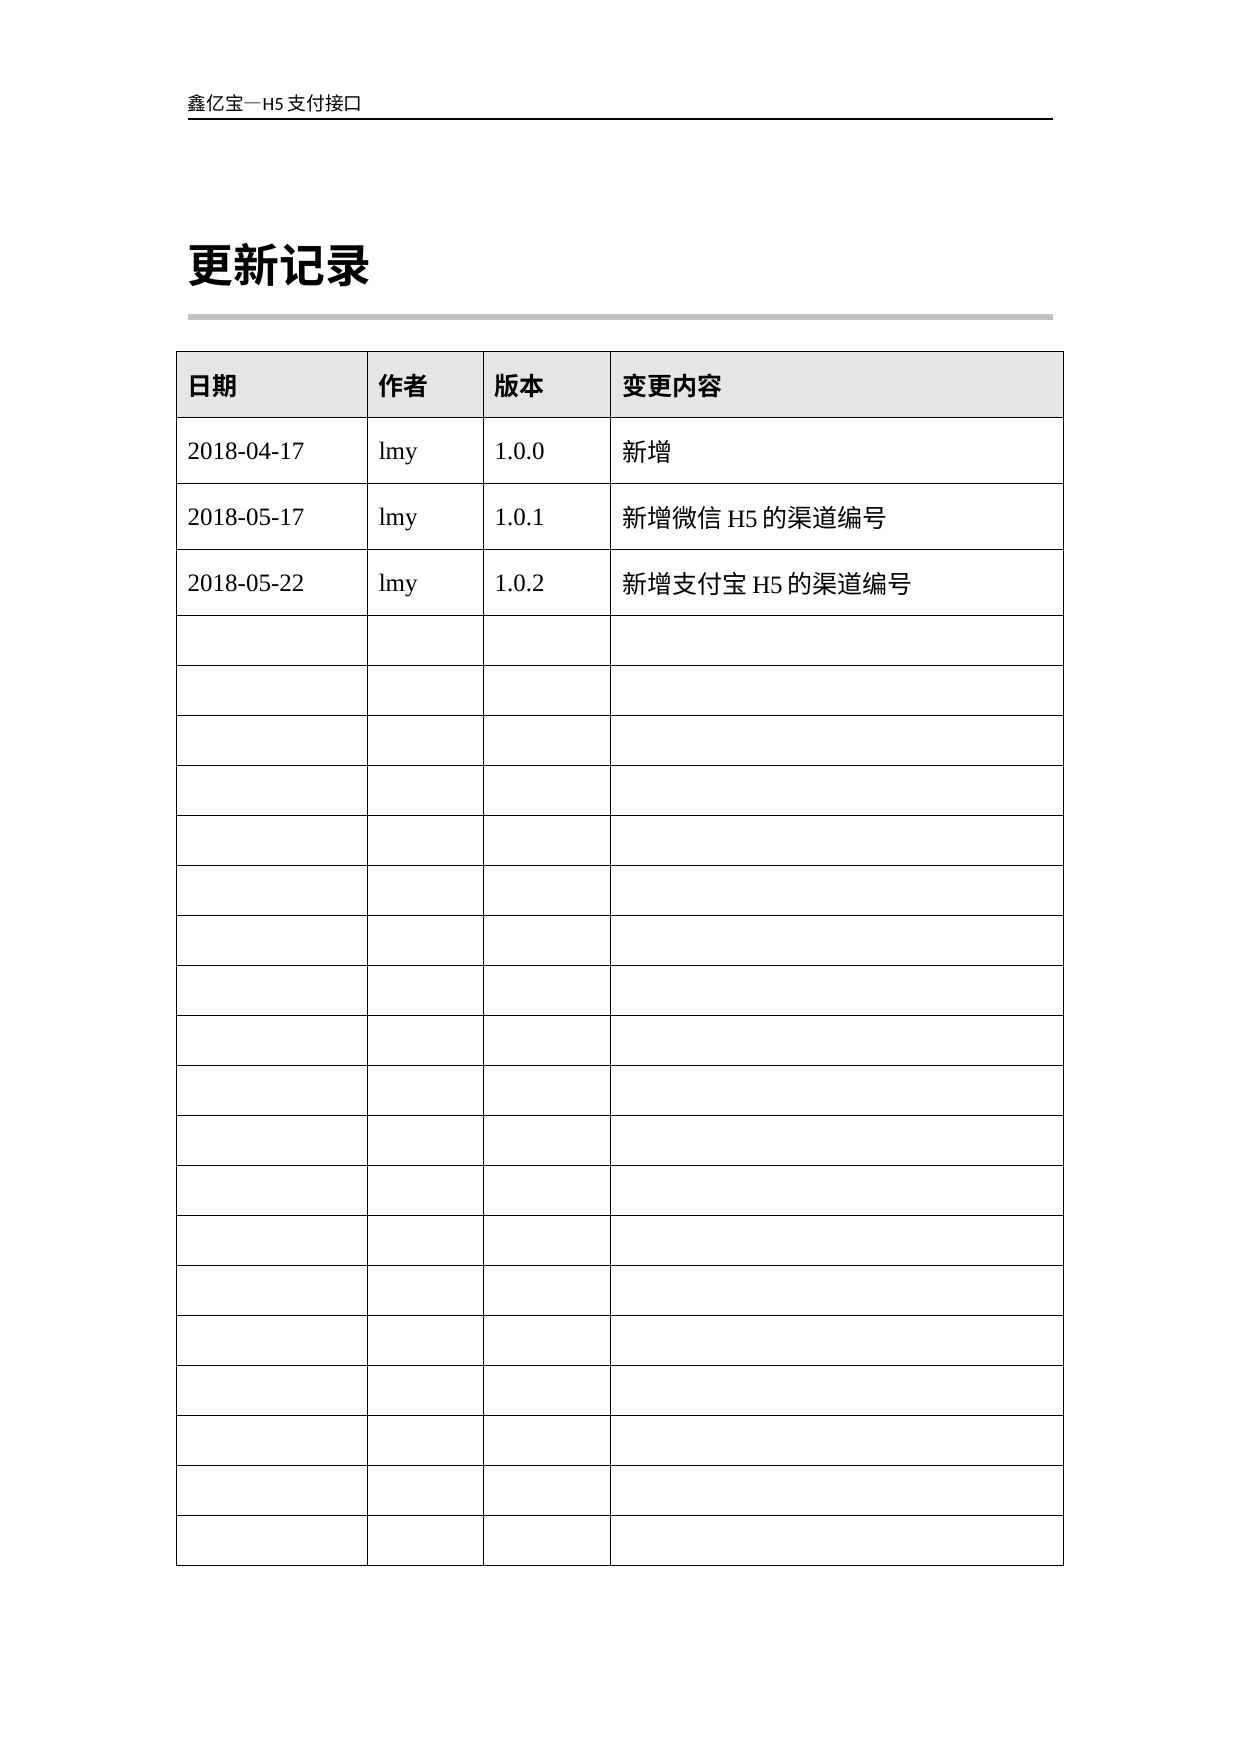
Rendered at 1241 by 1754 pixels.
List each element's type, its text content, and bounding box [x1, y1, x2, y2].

table_cell [177, 716, 367, 765]
table_header 变更内容 [611, 352, 1063, 417]
table_cell [484, 1166, 610, 1215]
table_cell [368, 1466, 483, 1515]
table_cell 1.0.1 [484, 484, 610, 549]
table_cell [368, 1016, 483, 1065]
table_cell [368, 866, 483, 915]
table_cell [611, 1316, 1063, 1365]
table_cell 新增 [611, 418, 1063, 483]
table_cell [177, 966, 367, 1015]
table_cell 2018-05-22 [177, 550, 367, 615]
table_cell 1.0.0 [484, 418, 610, 483]
table_cell [368, 1366, 483, 1415]
table_cell [368, 1166, 483, 1215]
table_cell [611, 1416, 1063, 1465]
table_cell 新增微信H5的渠道编号 [611, 484, 1063, 549]
table_cell lmy [368, 550, 483, 615]
table_cell [611, 1166, 1063, 1215]
table_cell [611, 766, 1063, 815]
table_cell [611, 1016, 1063, 1065]
table_cell [611, 1366, 1063, 1415]
table_cell [611, 1066, 1063, 1115]
table_cell [484, 1116, 610, 1165]
table_cell [368, 916, 483, 965]
table_cell [611, 916, 1063, 965]
table_cell [484, 1216, 610, 1265]
table_cell [484, 1266, 610, 1315]
table_cell [177, 1016, 367, 1065]
table_cell [177, 1516, 367, 1565]
table_cell [484, 1066, 610, 1115]
table_cell [177, 1066, 367, 1115]
table_cell [368, 1066, 483, 1115]
table_cell [177, 1316, 367, 1365]
table_cell [177, 866, 367, 915]
table_cell [368, 1316, 483, 1365]
table_cell [368, 1516, 483, 1565]
table_cell [484, 1316, 610, 1365]
table_cell [484, 1466, 610, 1515]
table_cell [484, 1016, 610, 1065]
table_cell [484, 1416, 610, 1465]
table_cell [177, 916, 367, 965]
table_cell [611, 966, 1063, 1015]
table_cell [611, 1516, 1063, 1565]
table_cell [177, 666, 367, 715]
table_cell 1.0.2 [484, 550, 610, 615]
table_cell [611, 866, 1063, 915]
table_cell [177, 1216, 367, 1265]
table_cell [484, 1516, 610, 1565]
table_cell [484, 916, 610, 965]
table_cell [368, 1216, 483, 1265]
table_cell [484, 616, 610, 665]
table_cell lmy [368, 484, 483, 549]
table_cell [368, 766, 483, 815]
table_cell [368, 666, 483, 715]
table_cell [368, 1116, 483, 1165]
table_cell [177, 1166, 367, 1215]
table_cell [611, 1216, 1063, 1265]
table_cell [484, 666, 610, 715]
table_cell 新增支付宝H5的渠道编号 [611, 550, 1063, 615]
table_cell [177, 1266, 367, 1315]
table_cell [368, 1266, 483, 1315]
table_cell [484, 1366, 610, 1415]
table_cell [177, 1116, 367, 1165]
table_cell [611, 666, 1063, 715]
table_cell 2018-05-17 [177, 484, 367, 549]
table_header 日期 [177, 352, 367, 417]
table_cell [611, 816, 1063, 865]
table_cell [177, 616, 367, 665]
table_cell [177, 816, 367, 865]
table_cell [611, 1466, 1063, 1515]
table_cell [177, 1416, 367, 1465]
table_cell lmy [368, 418, 483, 483]
table_cell [484, 766, 610, 815]
table_cell [368, 966, 483, 1015]
table_cell [484, 816, 610, 865]
table_cell [177, 1366, 367, 1415]
table_cell [484, 966, 610, 1015]
table_cell [368, 616, 483, 665]
table_cell [611, 1116, 1063, 1165]
table_cell [368, 1416, 483, 1465]
text 更新记录 [187, 214, 1053, 320]
table_cell [177, 1466, 367, 1515]
table_cell [368, 816, 483, 865]
table_cell [611, 1266, 1063, 1315]
table_cell [484, 866, 610, 915]
table_cell [368, 716, 483, 765]
table_cell [611, 716, 1063, 765]
table_cell 2018-04-17 [177, 418, 367, 483]
table_header 版本 [484, 352, 610, 417]
table_cell [611, 616, 1063, 665]
table_cell [177, 766, 367, 815]
table_header 作者 [368, 352, 483, 417]
table_cell [484, 716, 610, 765]
